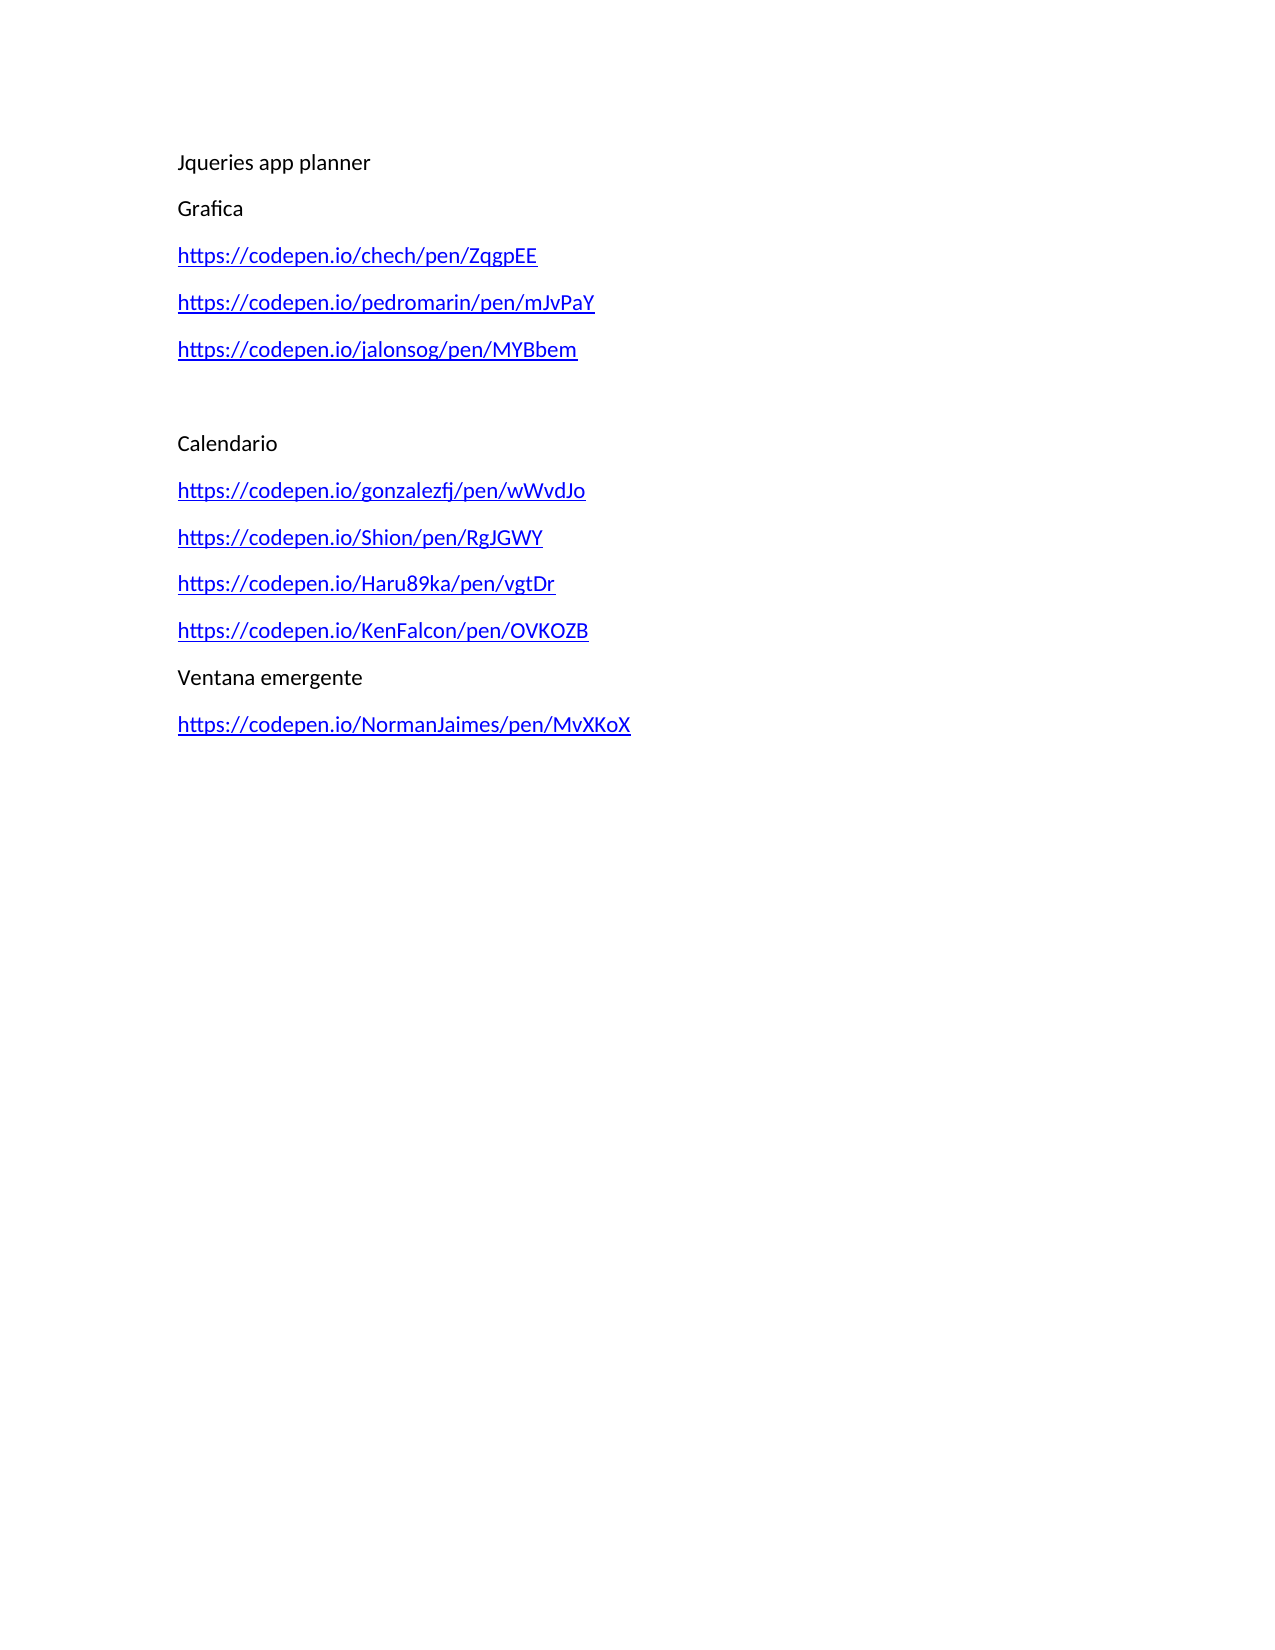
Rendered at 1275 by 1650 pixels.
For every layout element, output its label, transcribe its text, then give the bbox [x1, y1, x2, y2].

text Jqueries app planner [177, 148, 1098, 176]
text Grafica [177, 194, 1098, 222]
text Calendario [177, 429, 1098, 457]
text https://codepen.io/Haru89ka/pen/vgtDr [177, 569, 1098, 597]
text https://codepen.io/chech/pen/ZqgpEE [177, 241, 1098, 269]
text Ventana emergente [177, 663, 1098, 691]
text https://codepen.io/pedromarin/pen/mJvPaY [177, 288, 1098, 316]
text https://codepen.io/Shion/pen/RgJGWY [177, 523, 1098, 551]
text https://codepen.io/gonzalezfj/pen/wWvdJo [177, 476, 1098, 504]
text https://codepen.io/NormanJaimes/pen/MvXKoX [177, 710, 1098, 738]
text https://codepen.io/KenFalcon/pen/OVKOZB [177, 616, 1098, 644]
text https://codepen.io/jalonsog/pen/MYBbem [177, 335, 1098, 363]
